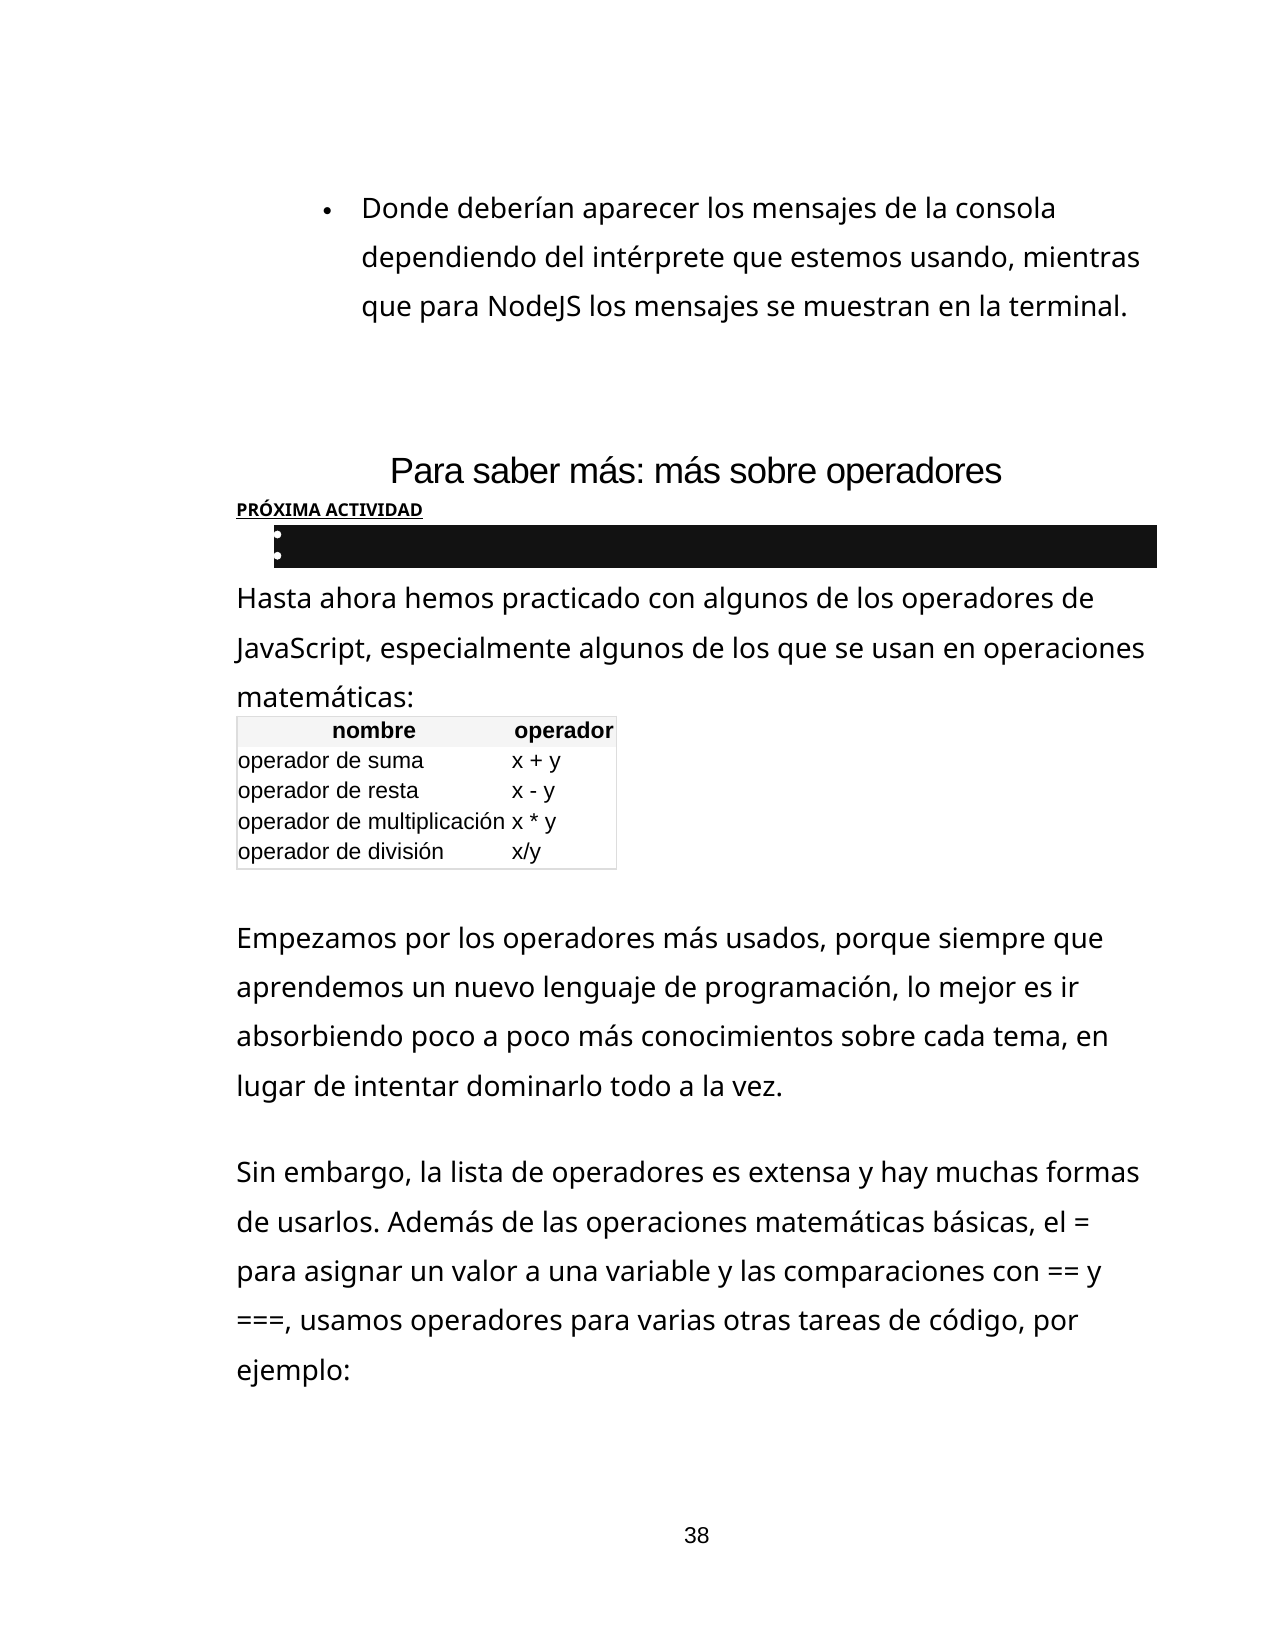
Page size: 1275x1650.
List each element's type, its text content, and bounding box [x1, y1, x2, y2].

text PRÓXIMA ACTIVIDAD [236, 497, 1157, 522]
text Sin embargo, la lista de operadores es extensa y hay muchas formas de usarlos. Además de las operaciones matemáticas básicas, el = para asignar un valor a una variable y las comparaciones con == y ===, usamos operadores para varias otras tareas de código, por ejemplo: [236, 1142, 1157, 1388]
table_cell x * y [511, 808, 616, 838]
table_header nombre [238, 717, 511, 747]
text Empezamos por los operadores más usados, porque siempre que aprendemos un nuevo lenguaje de programación, lo mejor es ir absorbiendo poco a poco más conocimientos sobre cada tema, en lugar de intentar dominarlo todo a la vez. [236, 907, 1157, 1104]
table_cell operador de división [238, 838, 511, 868]
table_cell x + y [511, 747, 616, 777]
table_cell x/y [511, 838, 616, 868]
text Hasta ahora hemos practicado con algunos de los operadores de JavaScript, especialmente algunos de los que se usan en operaciones matemáticas: [236, 568, 1157, 716]
table_cell x - y [511, 778, 616, 808]
table_cell operador de resta [238, 778, 511, 808]
list Donde deberían aparecer los mensajes de la consola dependiendo del intérprete que estemos usando, mientras que para NodeJS los mensajes se muestran en la terminal. [324, 177, 1157, 325]
table_header operador [511, 717, 616, 747]
table_cell operador de suma [238, 747, 511, 777]
table_cell operador de multiplicación [238, 808, 511, 838]
subtitle Para saber más: más sobre operadores [236, 449, 1157, 491]
